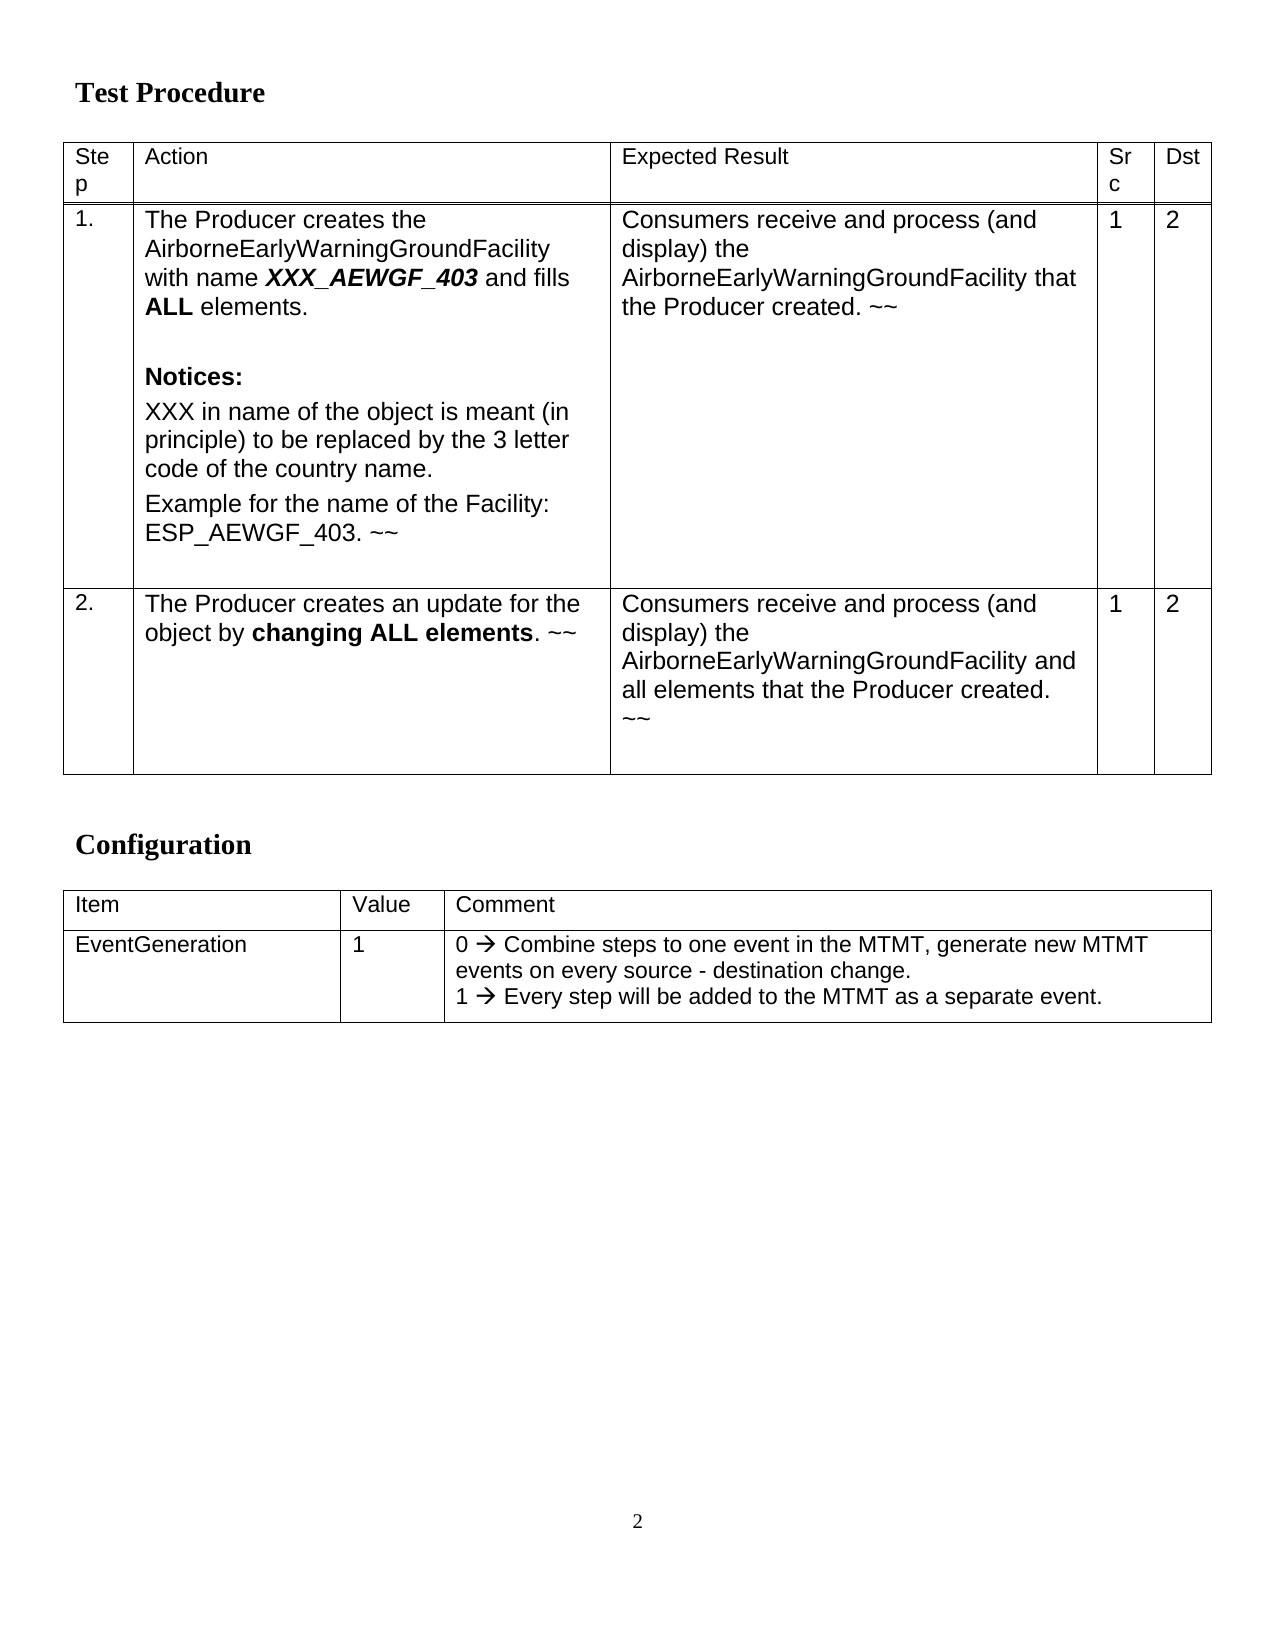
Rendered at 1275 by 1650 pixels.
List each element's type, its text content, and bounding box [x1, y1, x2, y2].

table_cell 2 [1155, 205, 1211, 588]
table_header Step [64, 143, 133, 202]
table_header Item [64, 891, 340, 929]
table_cell 1 [341, 931, 444, 1022]
table_header Value [341, 891, 444, 929]
table_cell 1 [1098, 589, 1154, 774]
table_header Comment [445, 891, 1211, 929]
text Configuration [75, 827, 1200, 860]
table_cell EventGeneration [64, 931, 340, 1022]
table_cell [64, 205, 133, 588]
table_header Dst [1155, 143, 1211, 202]
table_header Expected Result [611, 143, 1097, 202]
table_cell Consumers receive and process (and display) the AirborneEarlyWarningGroundFacility and all elements that the Producer created. ~~ [611, 589, 1097, 774]
table_cell Consumers receive and process (and display) the AirborneEarlyWarningGroundFacility that the Producer created. ~~ [611, 205, 1097, 588]
table_cell [64, 589, 133, 774]
table_cell 0 Combine steps to one event in the MTMT, generate new MTMT events on every source - destination change. 1 Every step will be added to the MTMT as a separate event. [445, 931, 1211, 1022]
table_cell The Producer creates an update for the object by changing ALL elements. ~~ [134, 589, 610, 774]
table_header Src [1098, 143, 1154, 202]
table_cell The Producer creates the AirborneEarlyWarningGroundFacility with name XXX_AEWGF_403 and fills ALL elements. Notices: XXX in name of the object is meant (in principle) to be replaced by the 3 letter code of the country name. Example for the name of the Facility: ESP_AEWGF_403. ~~ [134, 205, 610, 588]
title Test Procedure [75, 75, 1200, 108]
table_cell 1 [1098, 205, 1154, 588]
table_header Action [134, 143, 610, 202]
table_cell 2 [1155, 589, 1211, 774]
